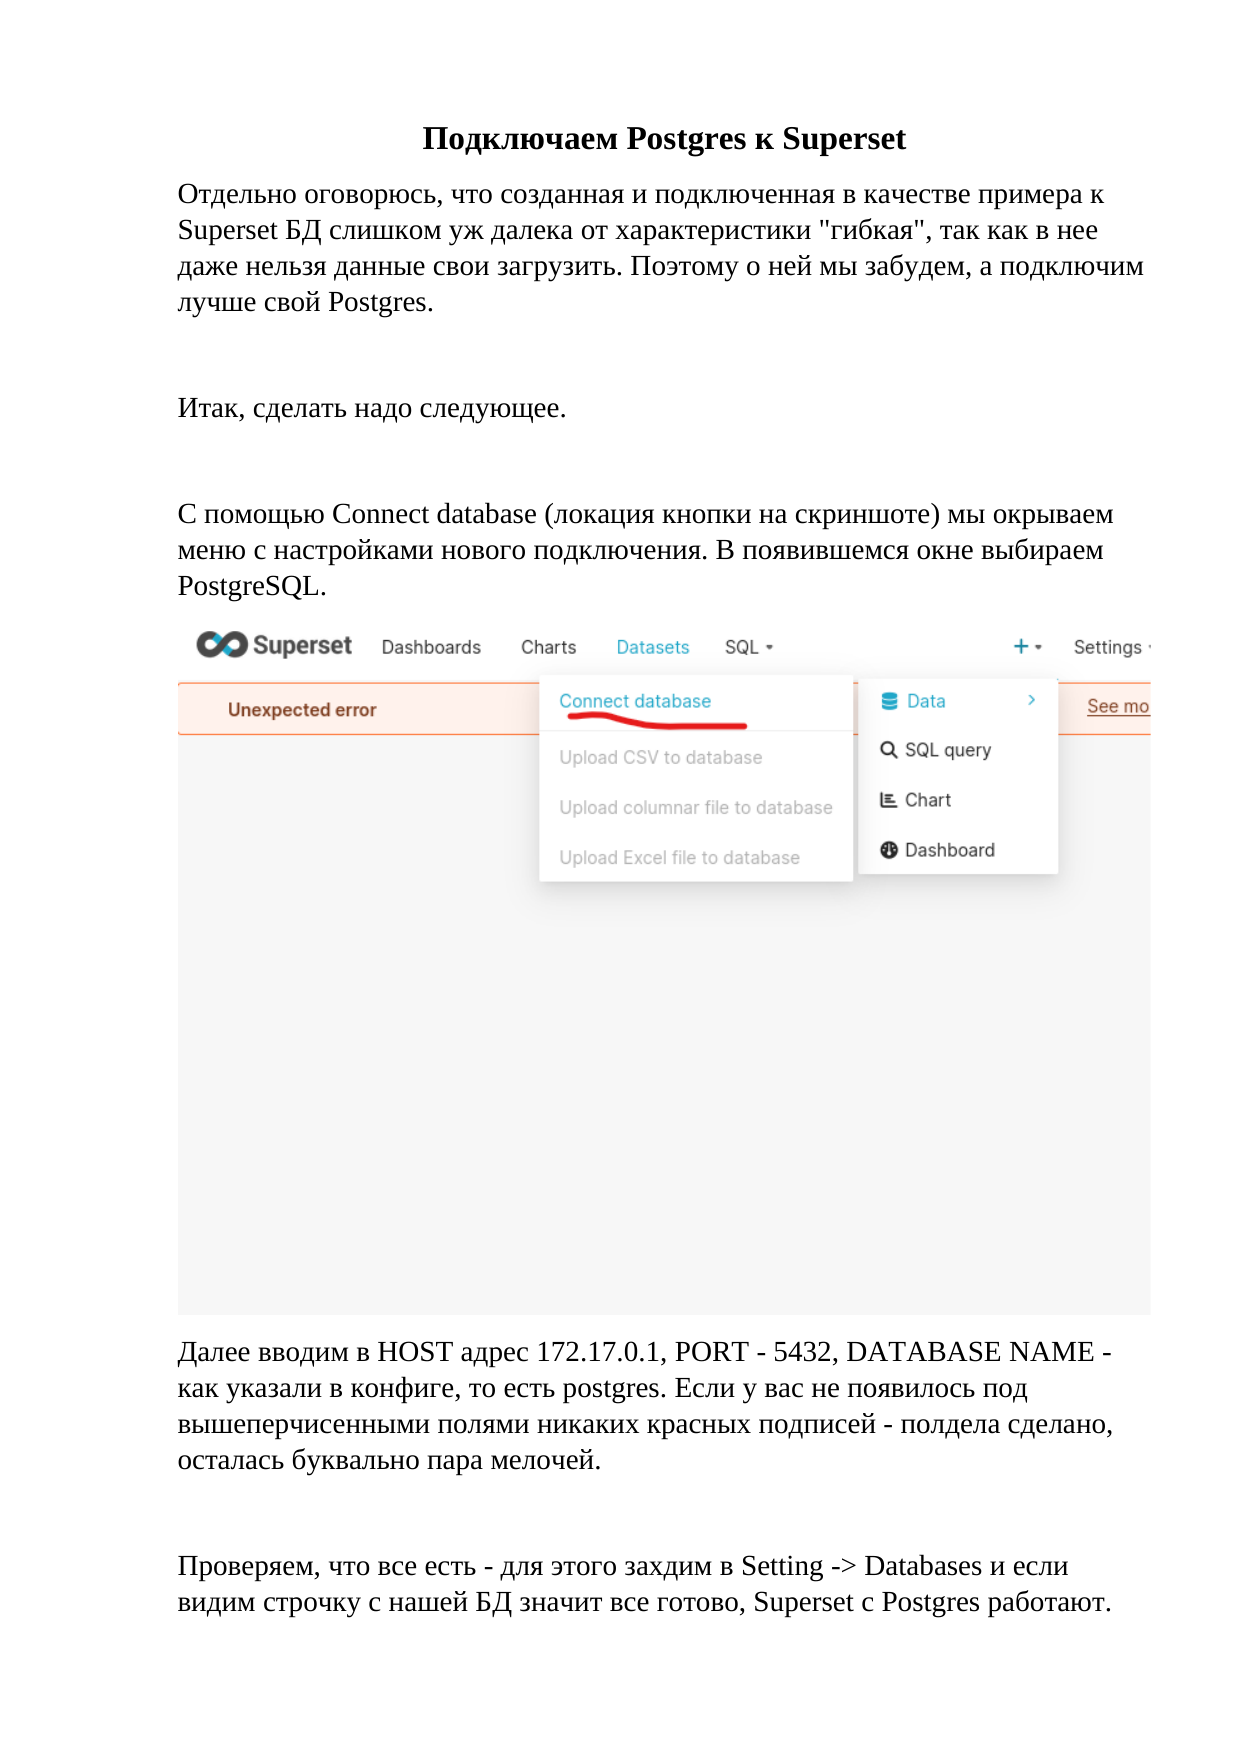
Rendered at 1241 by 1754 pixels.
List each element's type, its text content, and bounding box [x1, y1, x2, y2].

text Итак, сделать надо следующее. [177, 390, 1152, 424]
text Проверяем, что все есть - для этого захдим в Setting -> Databases и если видим строчку с нашей БД значит все готово, Superset с Postgres работают. [177, 1548, 1152, 1617]
text Далее вводим в HOST адрес 172.17.0.1, PORT - 5432, DATABASE NAME - как указали в конфиге, то есть postgres. Если у вас не появилось под вышеперчисенными полями никаких красных подписей - полдела сделано, осталась буквально пара мелочей. [177, 1334, 1152, 1476]
text Отдельно оговорюсь, что созданная и подключенная в качестве примера к Superset БД слишком уж далека от характеристики "гибкая", так как в нее даже нельзя данные свои загрузить. Поэтому о ней мы забудем, а подключим лучше свой Postgres. [177, 176, 1152, 318]
text Подключаем Postgres к Superset [177, 118, 1152, 156]
text С помощью Connect database (локация кнопки на скриншоте) мы окрываем меню с настройками нового подключения. В появившемся окне выбираем PostgreSQL. [177, 496, 1152, 602]
picture [178, 621, 1151, 1315]
